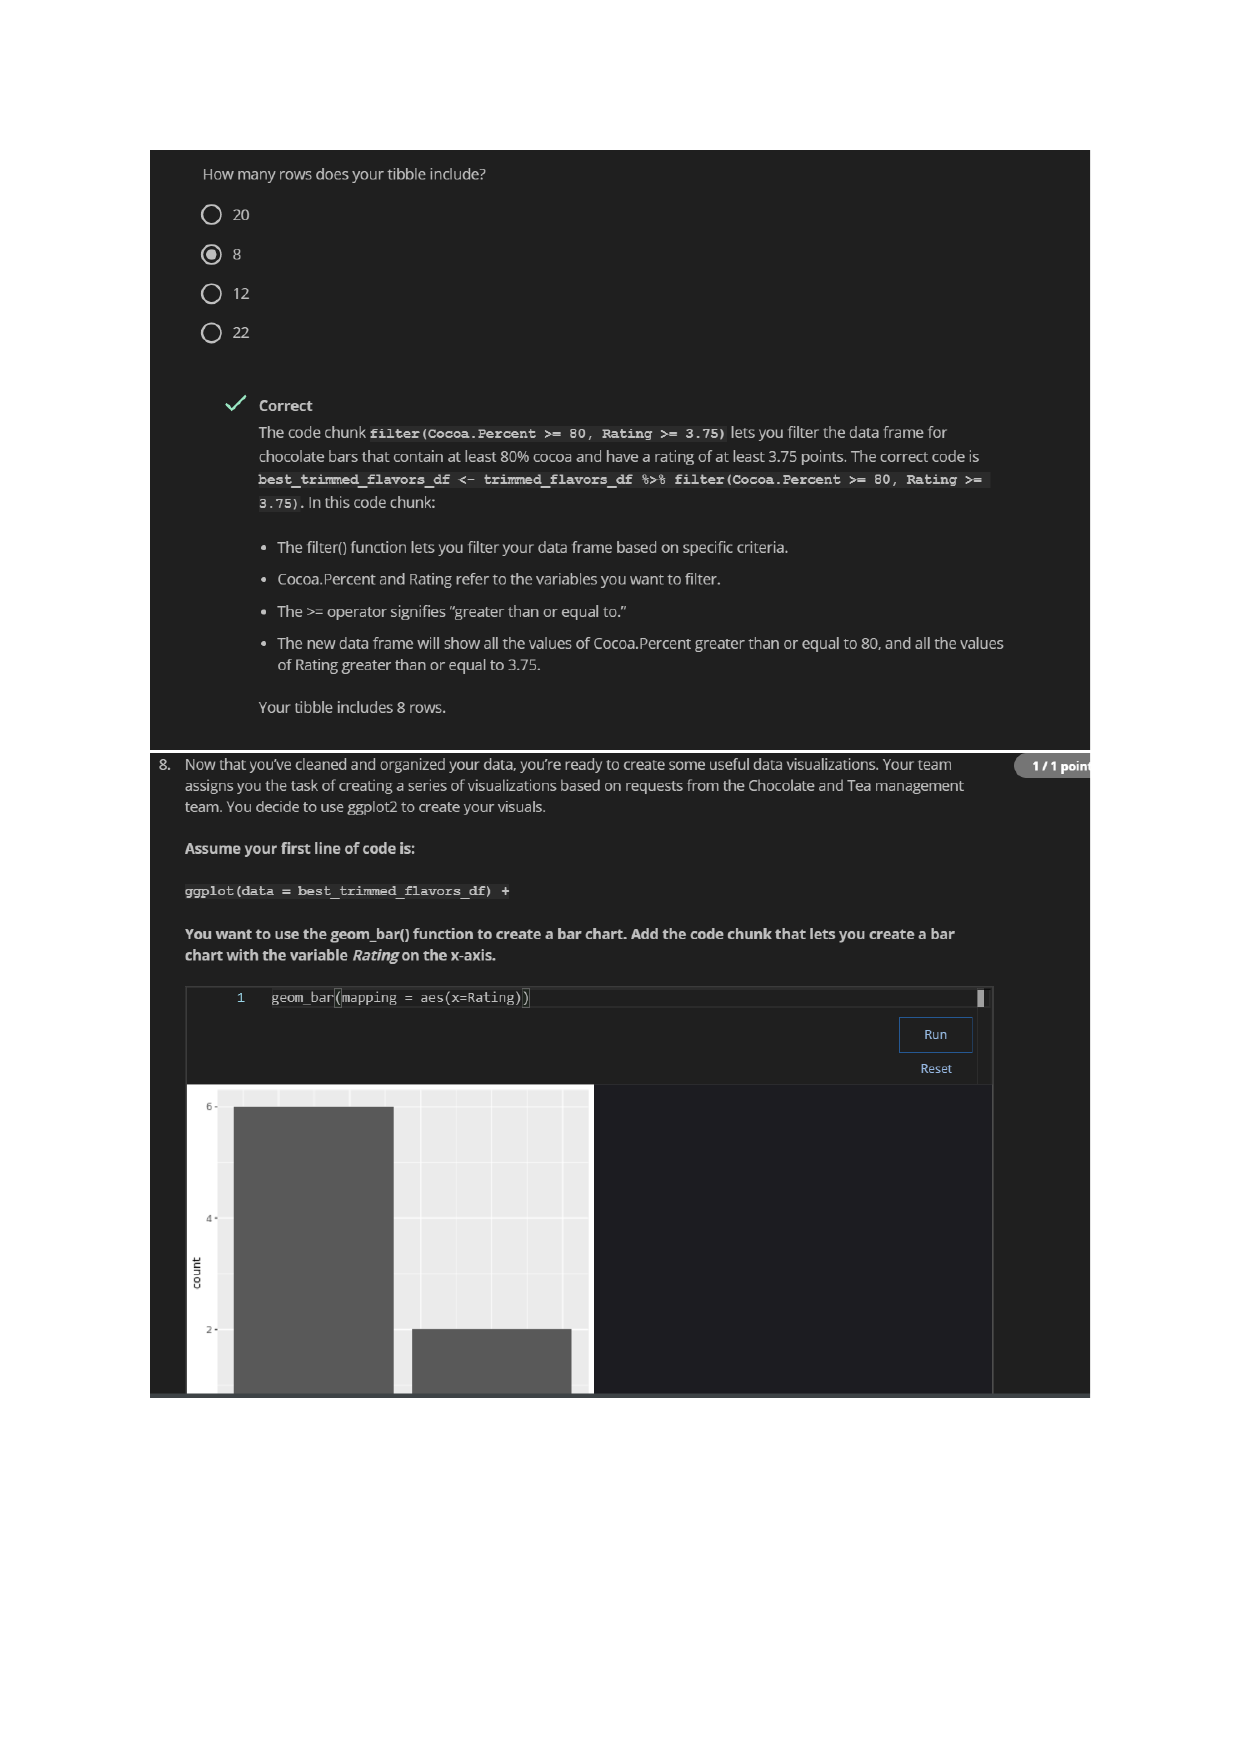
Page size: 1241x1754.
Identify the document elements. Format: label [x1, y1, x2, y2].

picture [150, 753, 1091, 1398]
picture [150, 150, 1091, 750]
